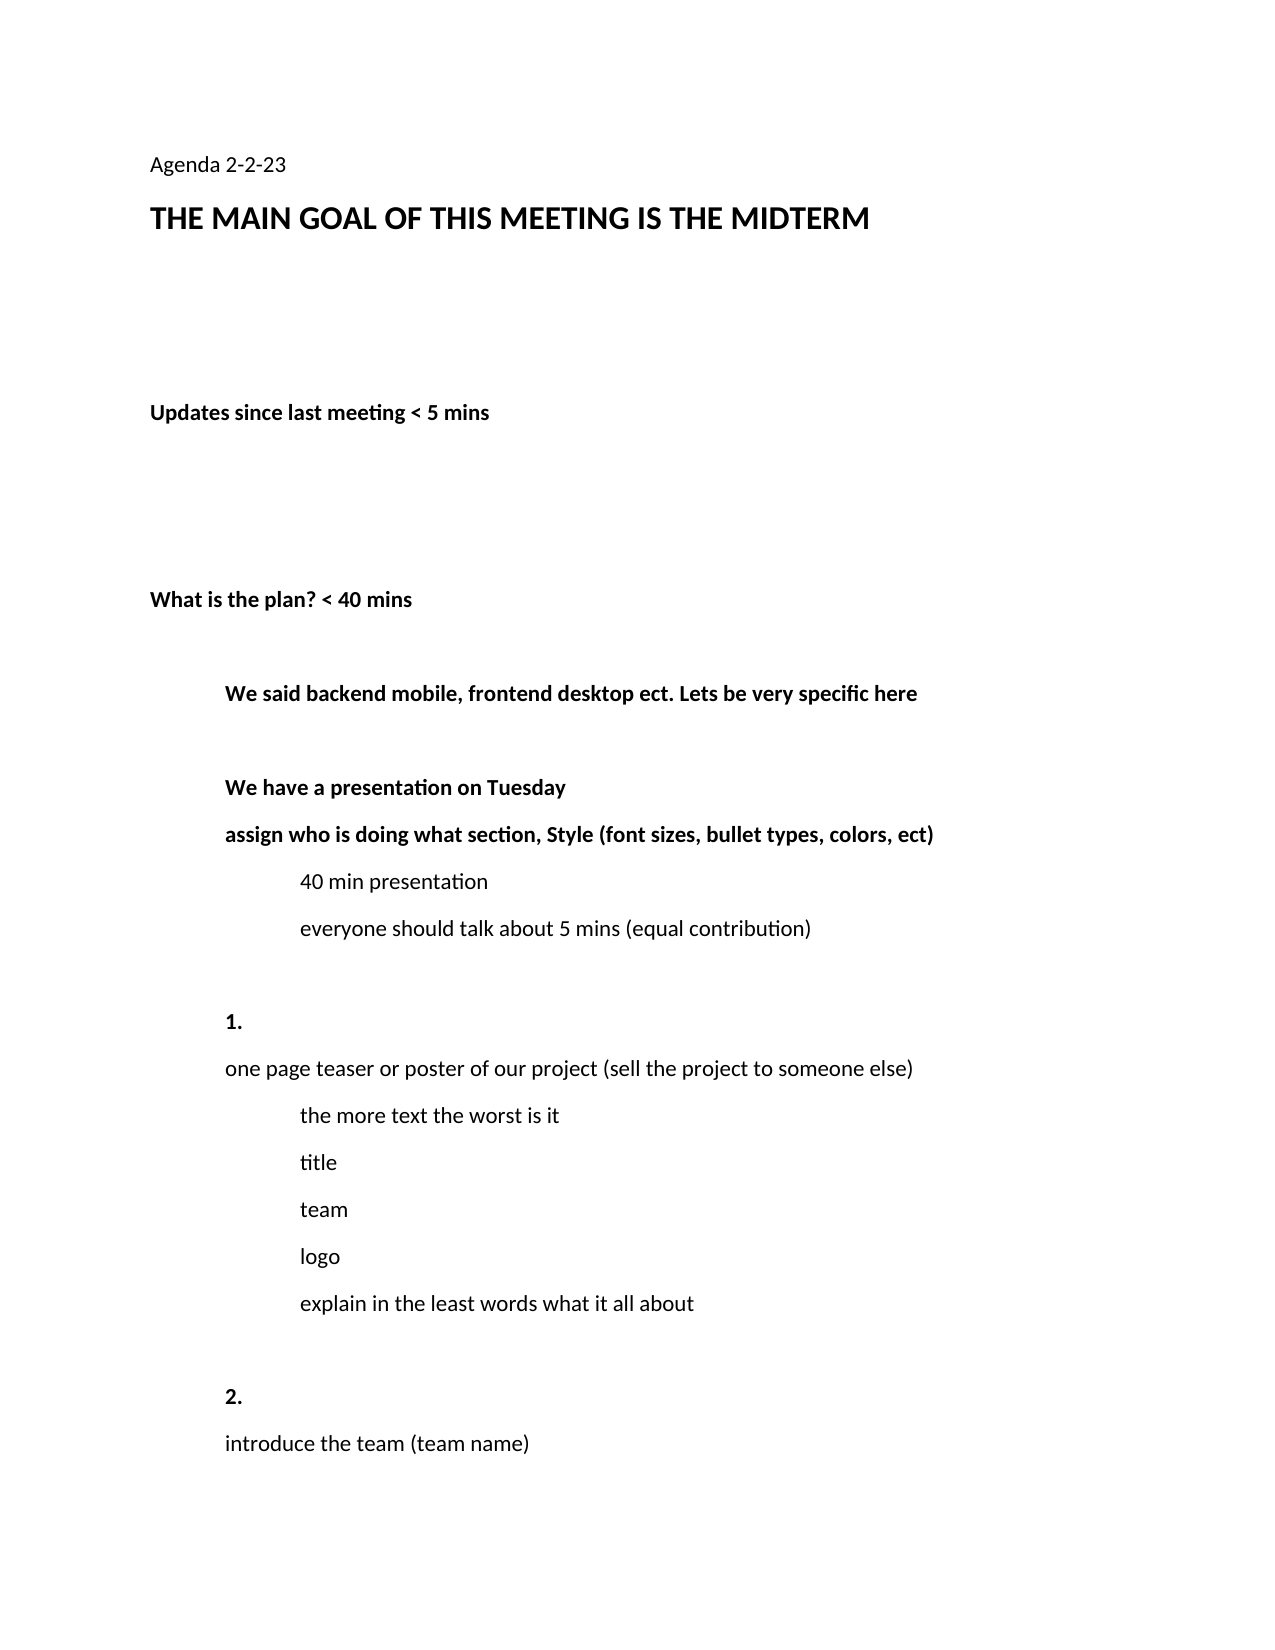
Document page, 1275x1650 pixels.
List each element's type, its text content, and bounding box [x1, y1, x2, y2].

text Updates since last meeting < 5 mins [150, 398, 1125, 426]
text the more text the worst is it [150, 1101, 1125, 1129]
text logo [150, 1242, 1125, 1270]
text introduce the team (team name) [150, 1429, 1125, 1457]
text everyone should talk about 5 mins (equal contribution) [150, 914, 1125, 942]
text THE MAIN GOAL OF THIS MEETING IS THE MIDTERM [150, 197, 1125, 238]
text What is the plan? < 40 mins [150, 586, 1125, 614]
text explain in the least words what it all about [150, 1289, 1125, 1317]
text We said backend mobile, frontend desktop ect. Lets be very specific here [150, 679, 1125, 707]
text 1. [150, 1007, 1125, 1036]
text title [150, 1148, 1125, 1176]
text Agenda 2-2-23 [150, 150, 1125, 178]
text assign who is doing what section, Style (font sizes, bullet types, colors, ect) [150, 820, 1125, 848]
text We have a presentation on Tuesday [150, 773, 1125, 801]
text 40 min presentation [225, 867, 1125, 895]
text 2. [150, 1382, 1125, 1411]
text team [150, 1195, 1125, 1223]
text one page teaser or poster of our project (sell the project to someone else) [150, 1054, 1125, 1082]
